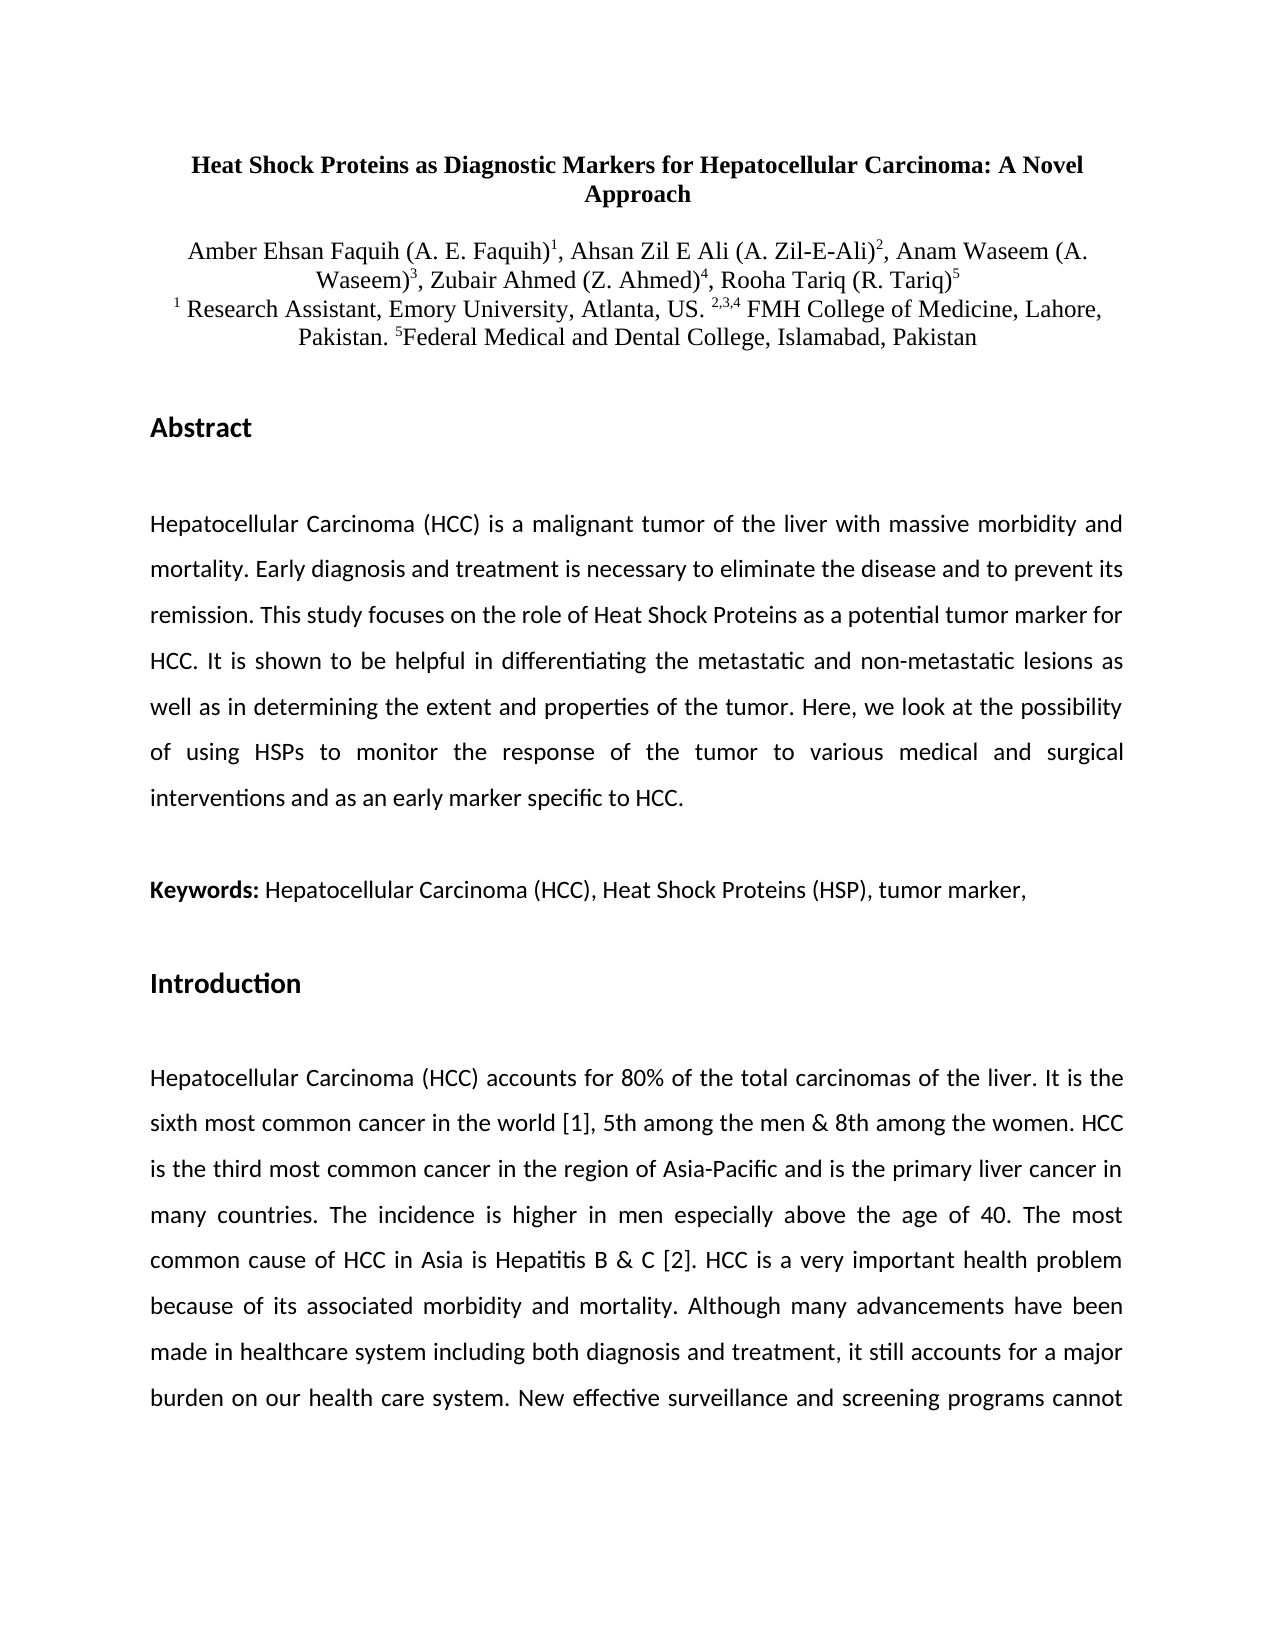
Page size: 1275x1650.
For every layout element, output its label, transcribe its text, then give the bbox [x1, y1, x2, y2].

text Abstract [150, 409, 1125, 444]
text Amber Ehsan Faquih (A. E. Faquih)1, Ahsan Zil E Ali (A. Zil-E-Ali)2, Anam Waseem (A. Waseem)3, Zubair Ahmed (Z. Ahmed)4, Rooha Tariq (R. Tariq)5 [150, 236, 1125, 294]
text Introduction [150, 965, 1125, 1001]
text Hepatocellular Carcinoma (HCC) is a malignant tumor of the liver with massive morbidity and mortality. Early diagnosis and treatment is necessary to eliminate the disease and to prevent its remission. This study focuses on the role of Heat Shock Proteins as a potential tumor marker for HCC. It is shown to be helpful in differentiating the metastatic and non-metastatic lesions as well as in determining the extent and properties of the tumor. Here, we look at the possibility of using HSPs to monitor the response of the tumor to various medical and surgical interventions and as an early marker specific to HCC. [150, 508, 1125, 813]
text Keywords: Hepatocellular Carcinoma (HCC), Heat Shock Proteins (HSP), tumor marker, [150, 874, 1125, 904]
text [150, 1062, 1125, 1412]
text 1 Research Assistant, Emory University, Atlanta, US. 2,3,4 FMH College of Medicine, Lahore, Pakistan. 5Federal Medical and Dental College, Islamabad, Pakistan [150, 294, 1125, 351]
text Heat Shock Proteins as Diagnostic Markers for Hepatocellular Carcinoma: A Novel Approach [150, 150, 1125, 207]
